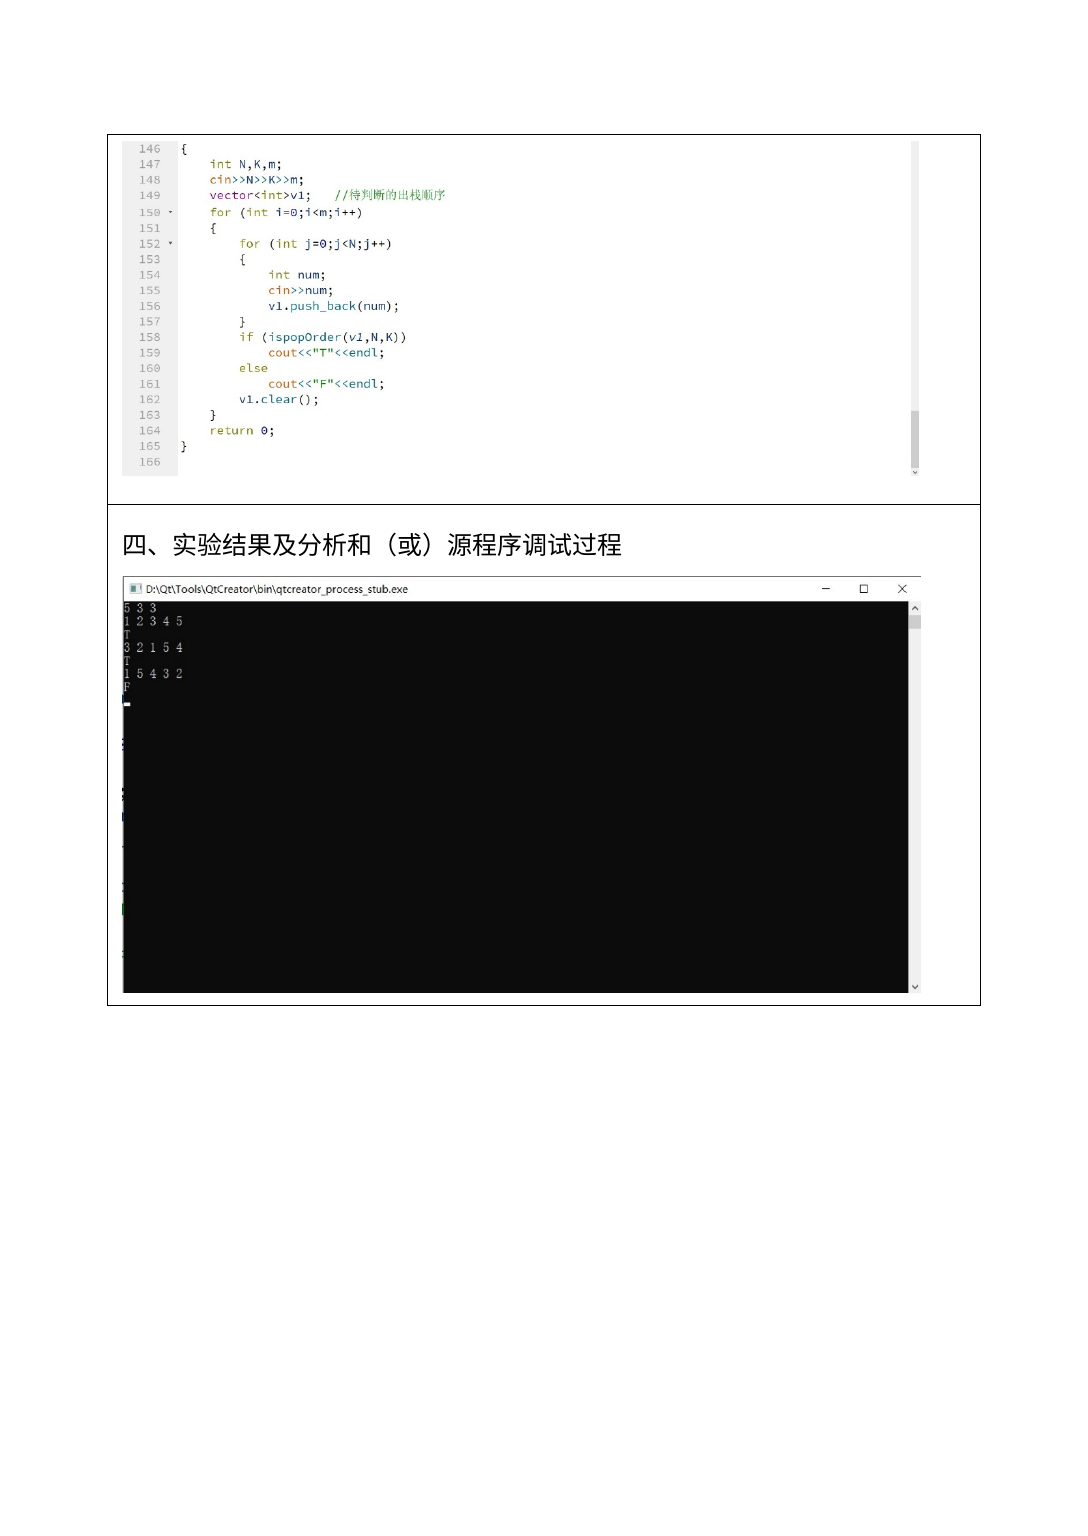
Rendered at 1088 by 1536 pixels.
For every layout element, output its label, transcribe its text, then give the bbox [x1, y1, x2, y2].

table_cell 三、实验过程或算法（源程序） [108, 135, 980, 504]
table_cell 四、实验结果及分析和（或）源程序调试过程 [108, 505, 980, 1005]
picture [122, 576, 921, 993]
picture [122, 141, 919, 476]
